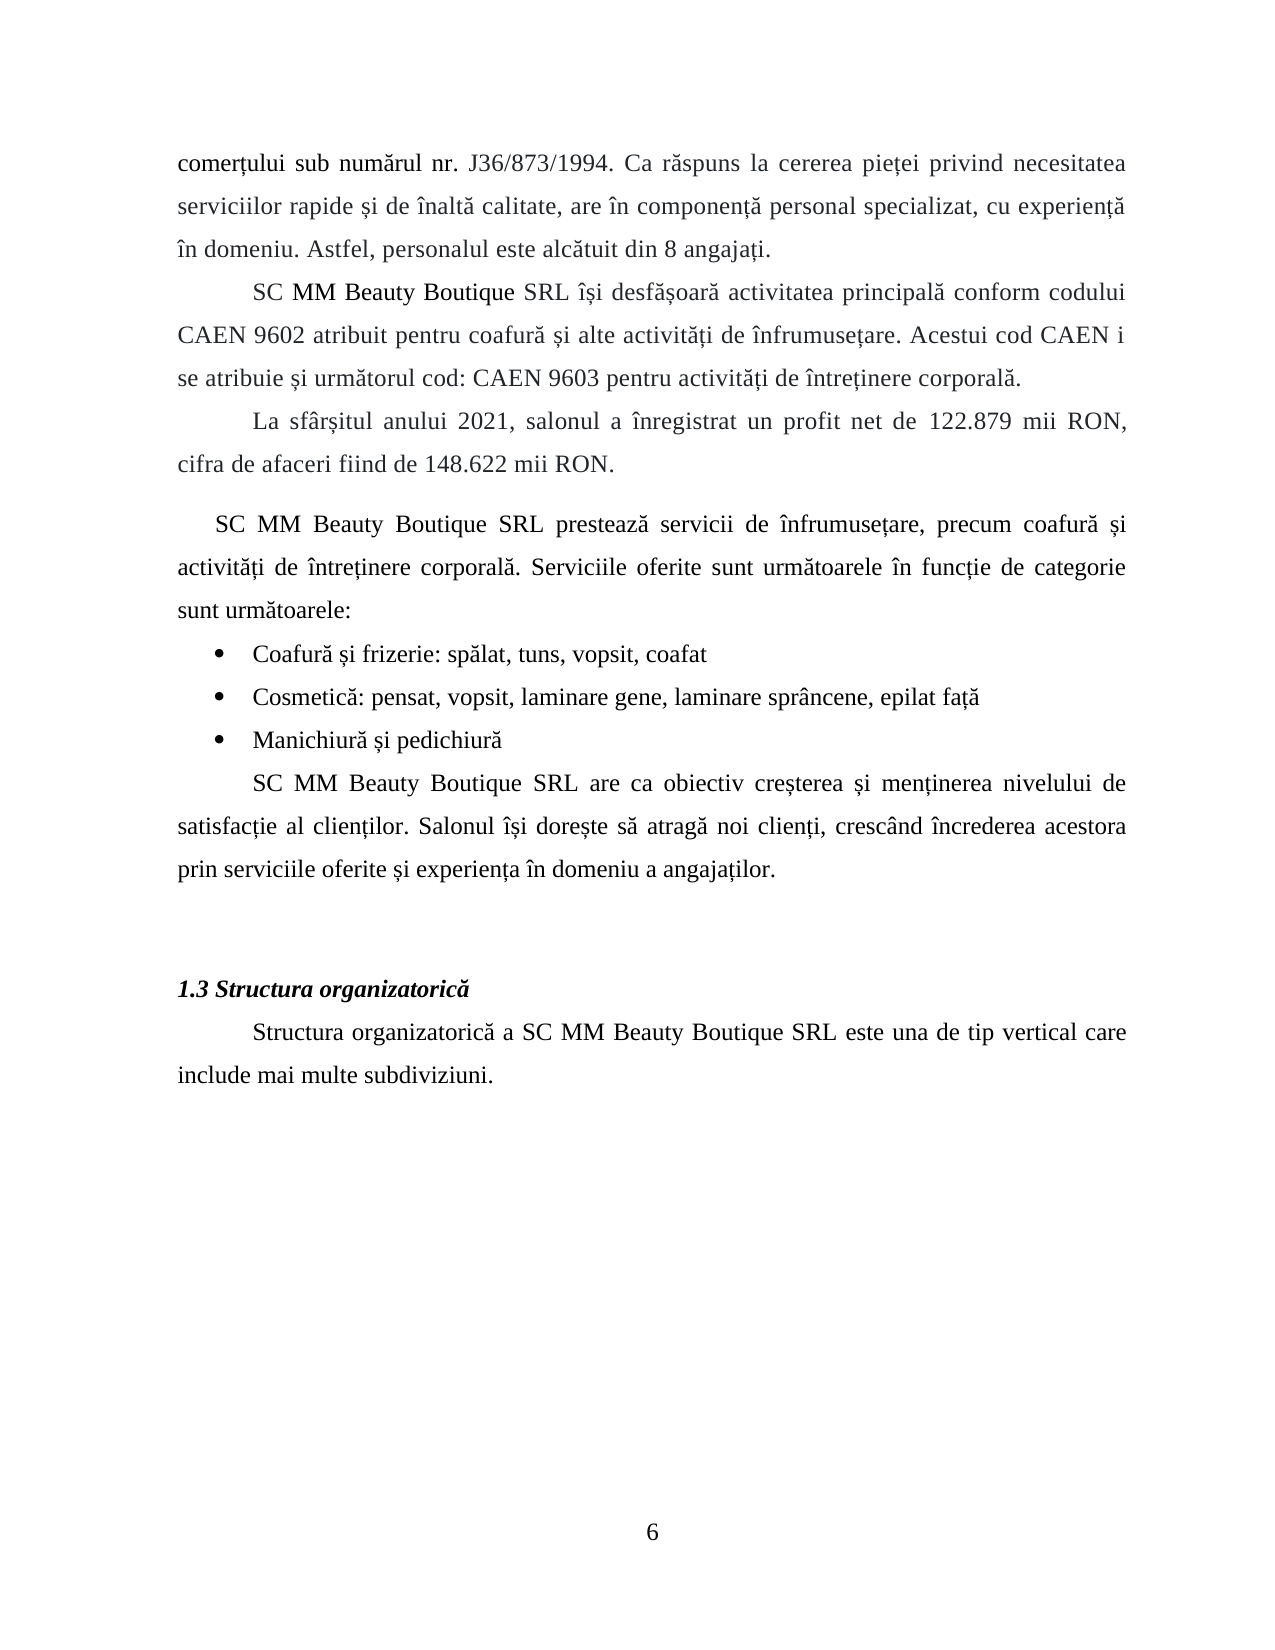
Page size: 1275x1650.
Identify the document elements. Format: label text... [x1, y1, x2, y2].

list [177, 148, 1127, 191]
text SC MM Beauty Boutique SRL are ca obiectiv creșterea și menținerea nivelului de satisfacție al clienților. Salonul își dorește să atragă noi clienți, crescând încrederea acestora prin serviciile oferite și experiența în domeniu a angajaților. [177, 768, 1127, 883]
subtitle 1.3 Structura organizatorică [177, 974, 1127, 1003]
list SC MM Beauty Boutique SRL își desfășoară activitatea principală conform codului CAEN 9602 atribuit pentru coafură și alte activități de înfrumusețare. Acestui cod CAEN i se atribuie și următorul cod: CAEN 9603 pentru activități de întreținere corporală. [177, 349, 1127, 392]
list Coafură și frizerie: spălat, tuns, vopsit, coafat [215, 639, 1127, 667]
text La sfârșitul anului 2021, salonul a înregistrat un profit net de 122.879 mii RON, cifra de afaceri fiind de 148.622 mii RON. [177, 406, 1127, 478]
list SC MM Beauty Boutique SRL prestează servicii de înfrumusețare, precum coafură și activități de întreținere corporală. Serviciile oferite sunt următoarele în funcție de categorie sunt următoarele: [177, 509, 1127, 624]
list Manichiură și pedichiură [215, 725, 1127, 754]
list Structura organizatorică a SC MM Beauty Boutique SRL este una de tip vertical care include mai multe subdiviziuni. [177, 1017, 1127, 1089]
list SC MM Beauty Boutique SRL își desfășoară activitatea principală conform codului CAEN 9602 atribuit pentru coafură și alte activități de înfrumusețare. Acestui cod CAEN i se atribuie și următorul cod: CAEN 9603 pentru activități de întreținere corporală. [177, 277, 1127, 320]
list Cosmetică: pensat, vopsit, laminare gene, laminare sprâncene, epilat față [215, 682, 1127, 711]
